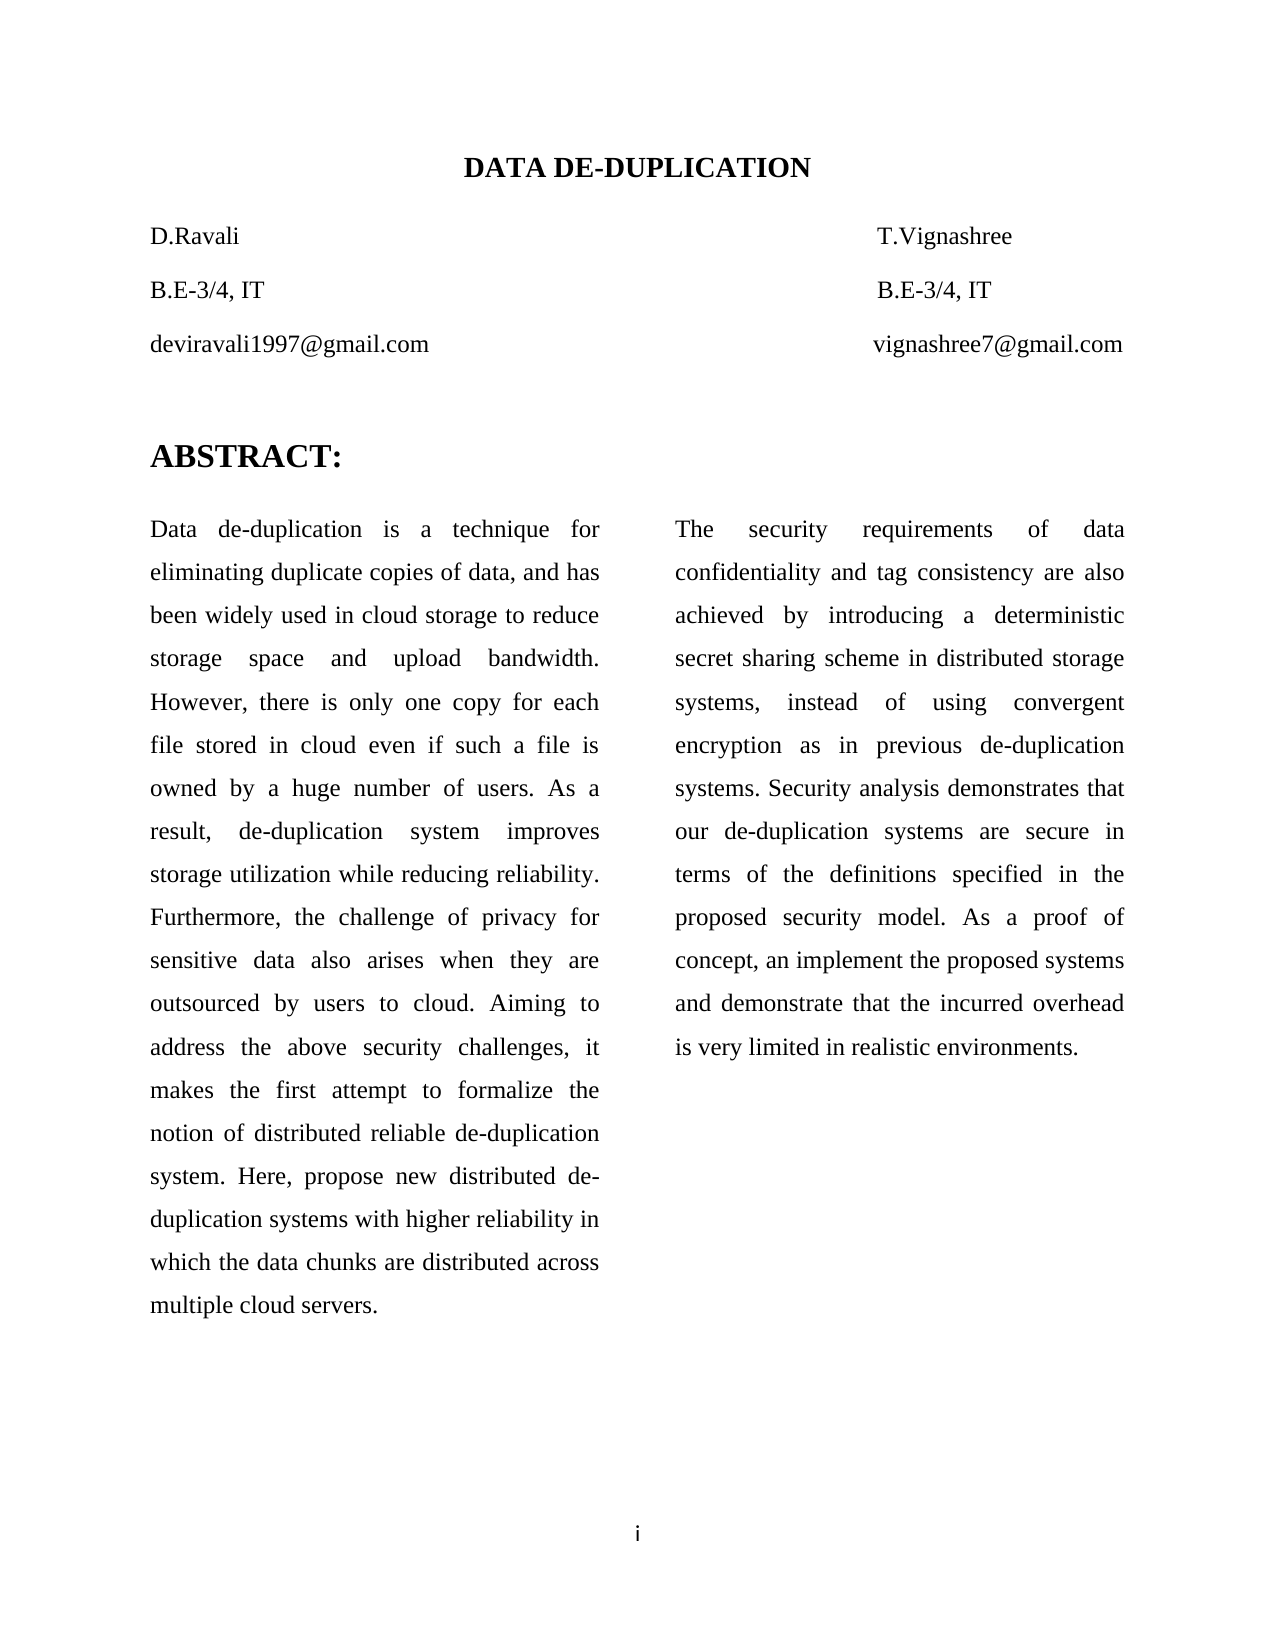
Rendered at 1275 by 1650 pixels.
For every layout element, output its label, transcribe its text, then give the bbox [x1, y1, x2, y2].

text The security requirements of data confidentiality and tag consistency are also achieved by introducing a deterministic secret sharing scheme in distributed storage systems, instead of using convergent encryption as in previous de-duplication systems. Security analysis demonstrates that our de-duplication systems are secure in terms of the definitions specified in the proposed security model. As a proof of concept, an implement the proposed systems and demonstrate that the incurred overhead is very limited in realistic environments. [675, 514, 1125, 1060]
text DATA DE-DUPLICATION [150, 150, 1125, 183]
text ABSTRACT: [150, 436, 1125, 474]
text deviravali1997@gmail.com vignashree7@gmail.com [150, 329, 1125, 358]
text D.Ravali T.Vignashree [150, 221, 1125, 250]
text B.E-3/4, IT B.E-3/4, IT [150, 275, 1125, 304]
text Data de-duplication is a technique for eliminating duplicate copies of data, and has been widely used in cloud storage to reduce storage space and upload bandwidth. However, there is only one copy for each file stored in cloud even if such a file is owned by a huge number of users. As a result, de-duplication system improves storage utilization while reducing reliability. Furthermore, the challenge of privacy for sensitive data also arises when they are outsourced by users to cloud. Aiming to address the above security challenges, it makes the first attempt to formalize the notion of distributed reliable de-duplication system. Here, propose new distributed de-duplication systems with higher reliability in which the data chunks are distributed across multiple cloud servers. [150, 514, 600, 1319]
